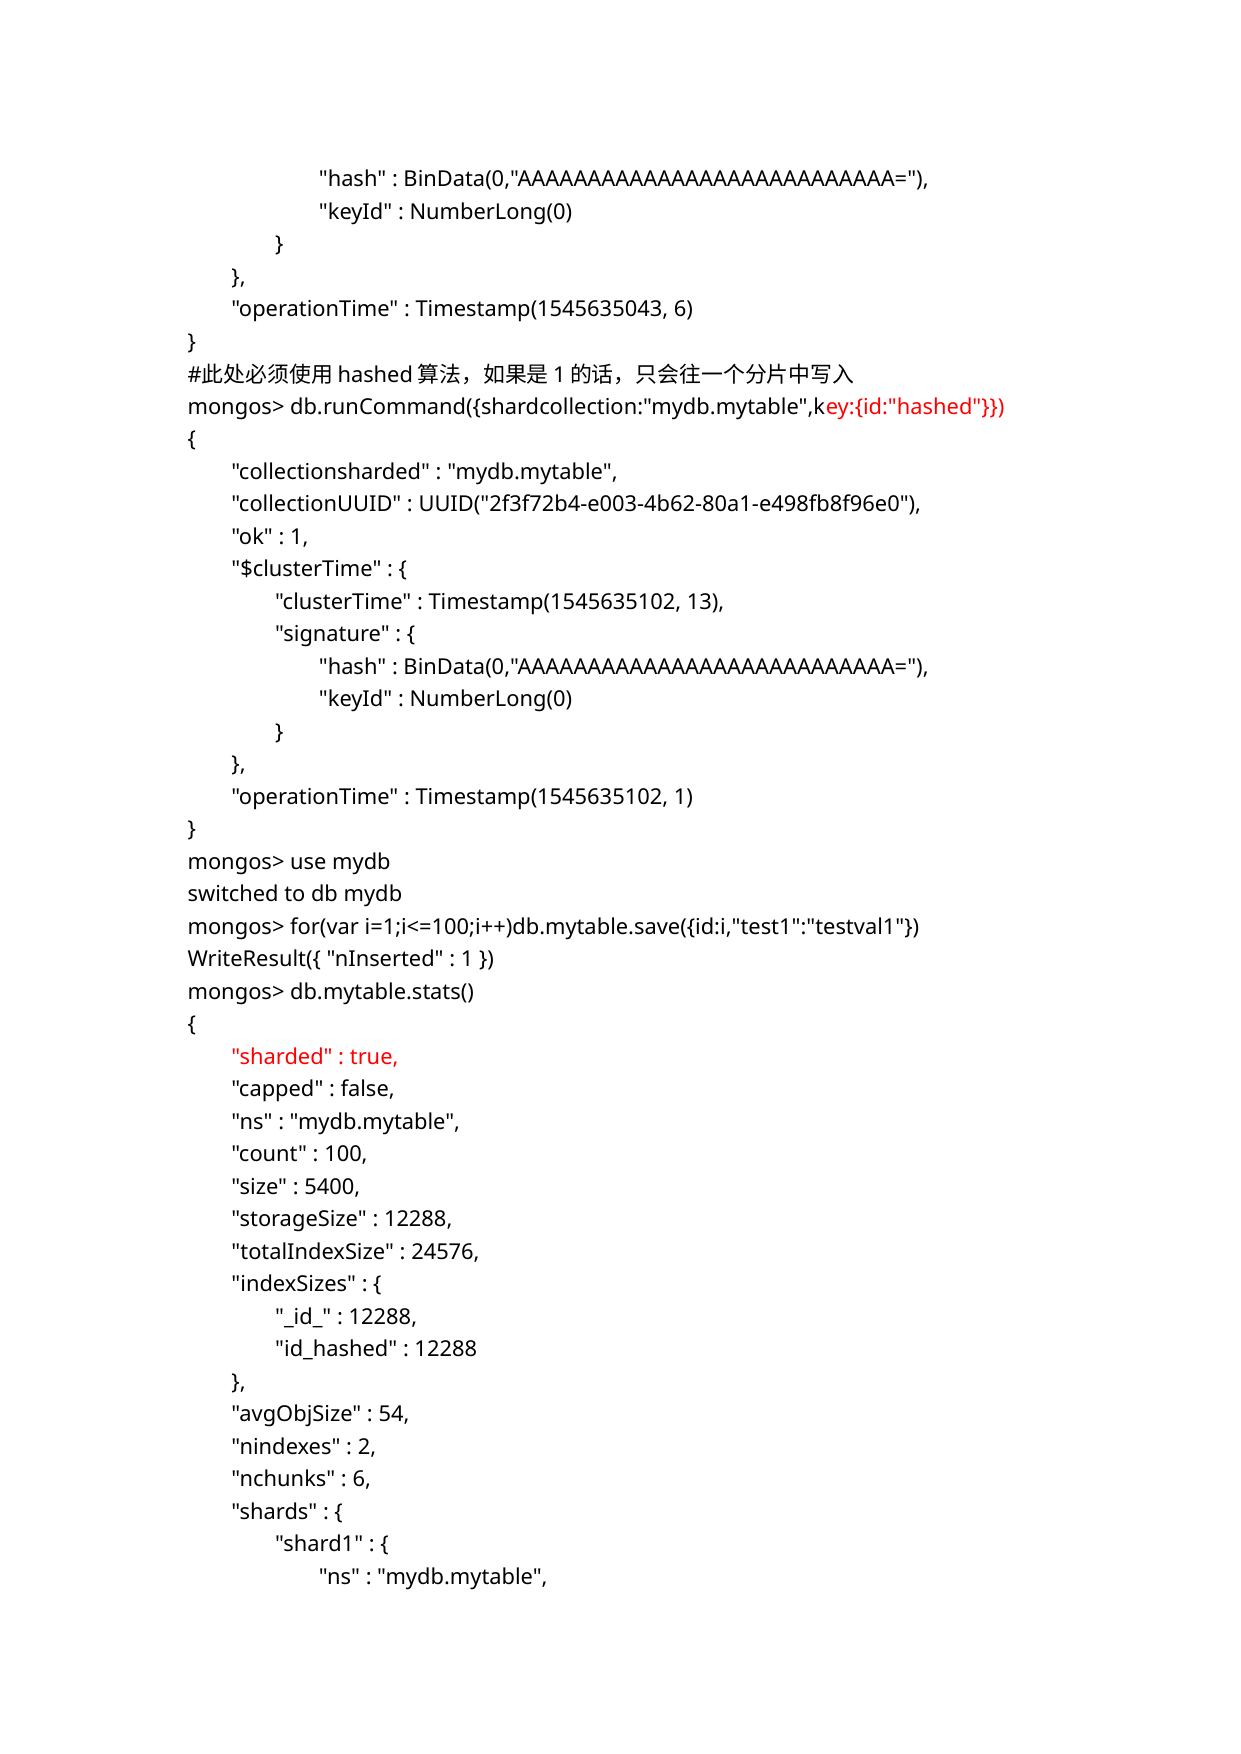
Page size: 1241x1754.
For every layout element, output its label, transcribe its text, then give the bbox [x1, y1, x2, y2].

text "shard1" : { [187, 1527, 1053, 1559]
text "capped" : false, [187, 1072, 1053, 1104]
text }, [187, 747, 1053, 779]
text "keyId" : NumberLong(0) [187, 682, 1053, 714]
text } [187, 714, 1053, 747]
text "signature" : { [187, 617, 1053, 649]
text "keyId" : NumberLong(0) [187, 194, 1053, 227]
text } [187, 324, 1053, 357]
text } [187, 227, 1053, 259]
text "avgObjSize" : 54, [187, 1397, 1053, 1429]
text } [187, 812, 1053, 844]
text "totalIndexSize" : 24576, [187, 1234, 1053, 1267]
text }, [187, 259, 1053, 292]
text "hash" : BinData(0,"AAAAAAAAAAAAAAAAAAAAAAAAAAA="), [187, 162, 1053, 194]
text mongos> db.mytable.stats() [187, 974, 1053, 1007]
text "_id_" : 12288, [187, 1299, 1053, 1332]
text { [187, 1007, 1053, 1039]
text switched to db mydb [187, 877, 1053, 909]
text "size" : 5400, [187, 1169, 1053, 1202]
text "count" : 100, [187, 1137, 1053, 1169]
text "ok" : 1, [187, 519, 1053, 552]
text "storageSize" : 12288, [187, 1202, 1053, 1234]
text mongos> use mydb [187, 844, 1053, 877]
text WriteResult({ "nInserted" : 1 }) [187, 942, 1053, 974]
text "ns" : "mydb.mytable", [187, 1104, 1053, 1137]
text "operationTime" : Timestamp(1545635102, 1) [187, 779, 1053, 812]
text "operationTime" : Timestamp(1545635043, 6) [187, 292, 1053, 324]
text "indexSizes" : { [187, 1267, 1053, 1299]
text "clusterTime" : Timestamp(1545635102, 13), [187, 584, 1053, 617]
text "nchunks" : 6, [187, 1462, 1053, 1494]
text "collectionsharded" : "mydb.mytable", [187, 454, 1053, 487]
text "nindexes" : 2, [187, 1429, 1053, 1462]
text }, [187, 1364, 1053, 1397]
text "sharded" : true, [187, 1039, 1053, 1072]
text mongos> db.runCommand({shardcollection:"mydb.mytable",key:{id:"hashed"}}) [187, 389, 1053, 422]
text "$clusterTime" : { [187, 552, 1053, 584]
text "shards" : { [187, 1494, 1053, 1527]
text #此处必须使用hashed算法，如果是1的话，只会往一个分片中写入 [187, 357, 1053, 389]
text mongos> for(var i=1;i<=100;i++)db.mytable.save({id:i,"test1":"testval1"}) [187, 909, 1053, 942]
text "id_hashed" : 12288 [187, 1332, 1053, 1364]
text "ns" : "mydb.mytable", [187, 1559, 1053, 1592]
text { [187, 422, 1053, 454]
text "collectionUUID" : UUID("2f3f72b4-e003-4b62-80a1-e498fb8f96e0"), [187, 487, 1053, 519]
text "hash" : BinData(0,"AAAAAAAAAAAAAAAAAAAAAAAAAAA="), [187, 649, 1053, 682]
